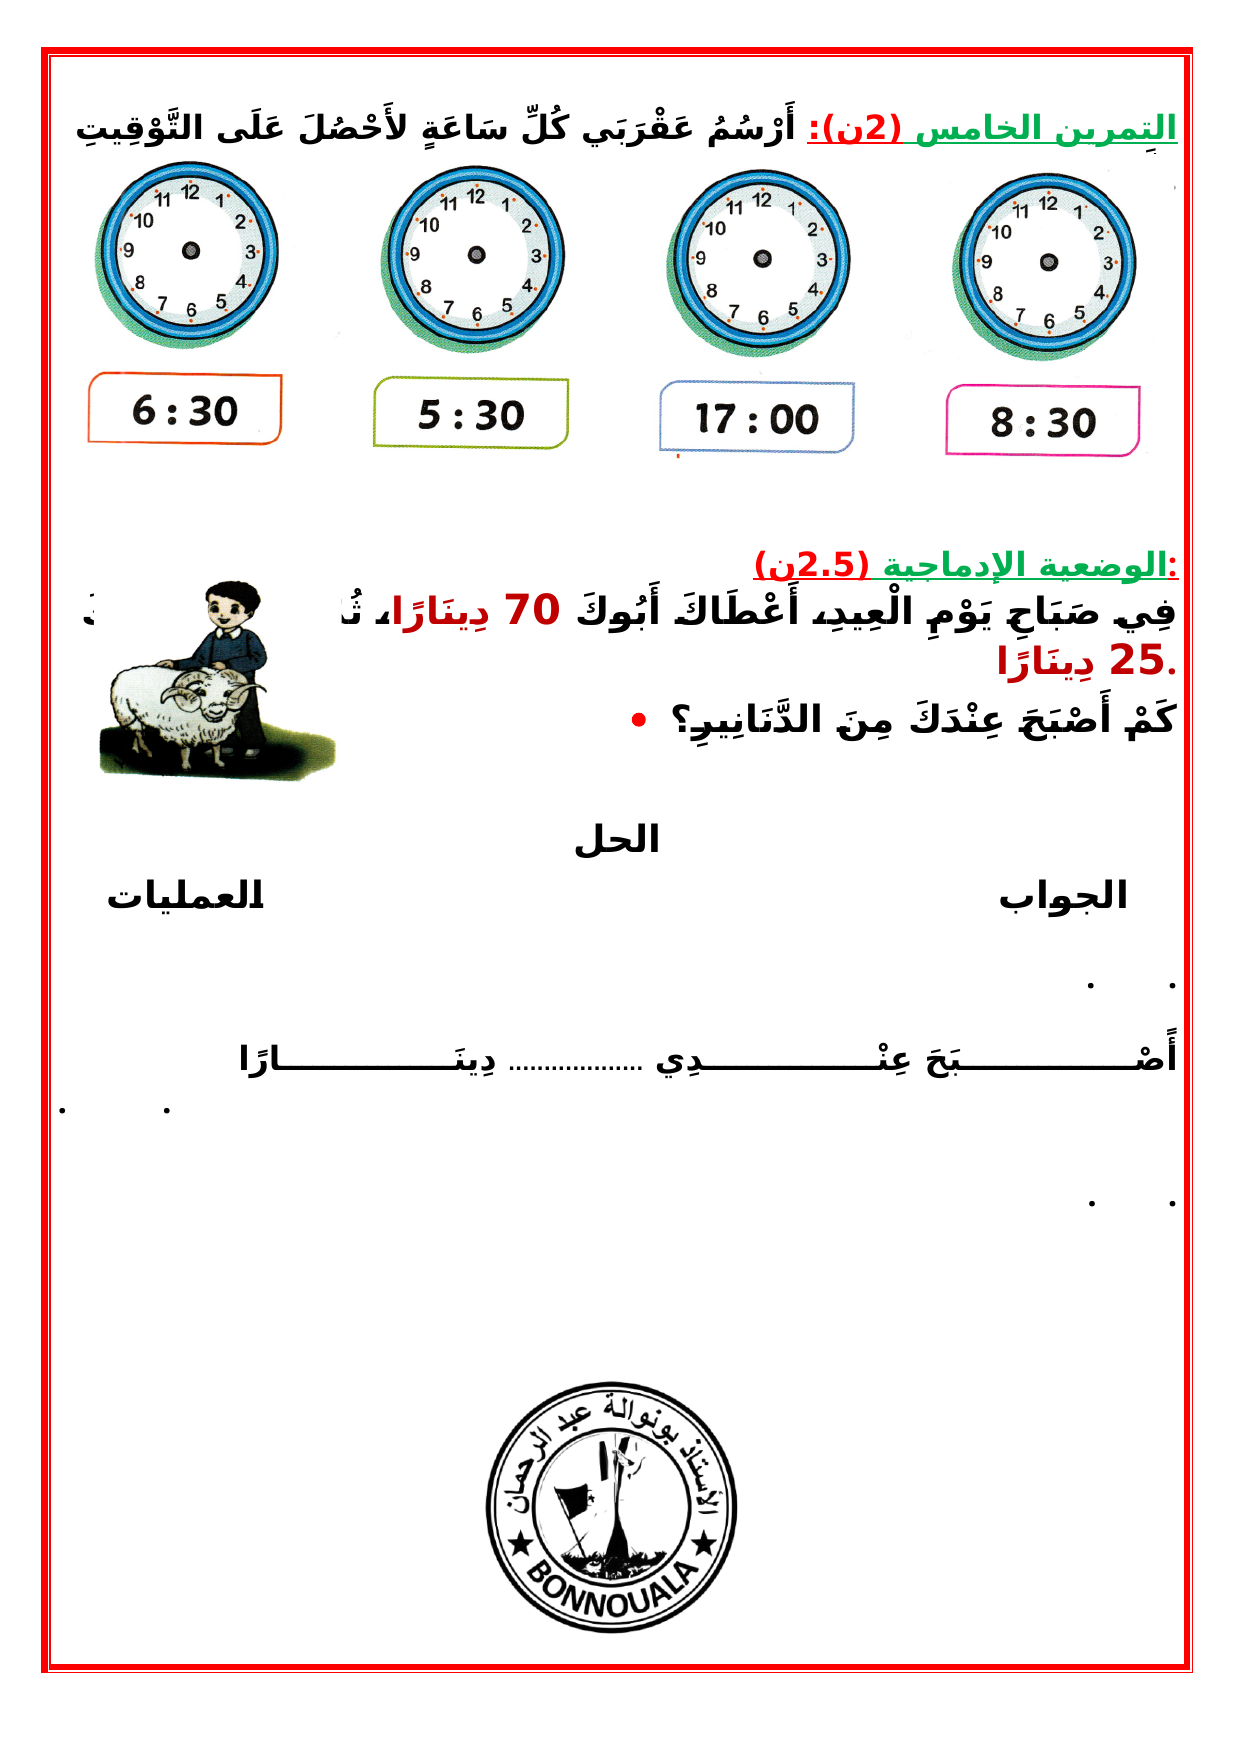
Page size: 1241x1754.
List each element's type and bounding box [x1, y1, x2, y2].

picture [54, 154, 1175, 468]
picture [93, 563, 342, 784]
picture [484, 1380, 738, 1634]
table_header [51, 57, 1184, 1664]
